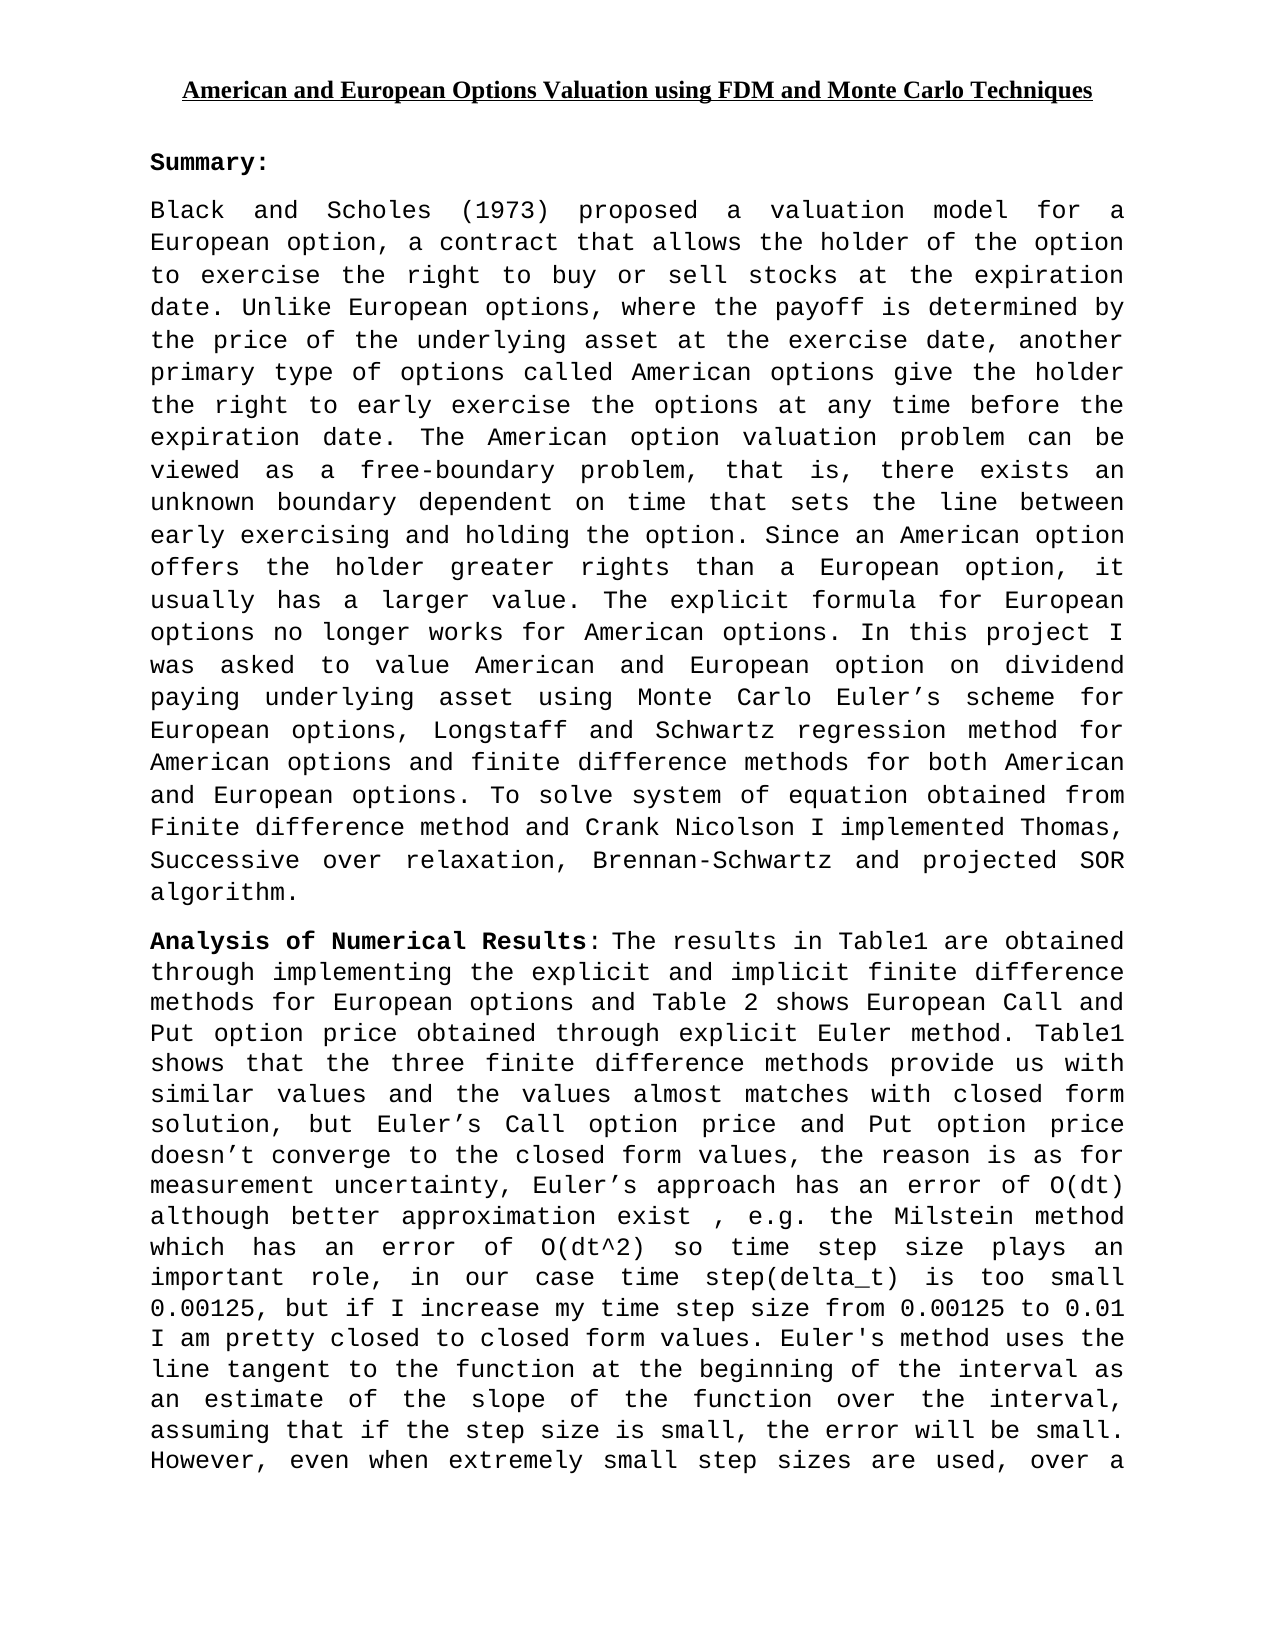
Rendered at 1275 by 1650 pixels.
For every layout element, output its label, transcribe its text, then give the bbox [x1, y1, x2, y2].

text Summary: [150, 150, 1125, 178]
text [150, 929, 1125, 1476]
text Black and Scholes (1973) proposed a valuation model for a European option, a contract that allows the holder of the option to exercise the right to buy or sell stocks at the expiration date. Unlike European options, where the payoff is determined by the price of the underlying asset at the exercise date, another primary type of options called American options give the holder the right to early exercise the options at any time before the expiration date. The American option valuation problem can be viewed as a free-boundary problem, that is, there exists an unknown boundary dependent on time that sets the line between early exercising and holding the option. Since an American option offers the holder greater rights than a European option, it usually has a larger value. The explicit formula for European options no longer works for American options. In this project I was asked to value American and European option on dividend paying underlying asset using Monte Carlo Euler’s scheme for European options, Longstaff and Schwartz regression method for American options and finite difference methods for both American and European options. To solve system of equation obtained from Finite difference method and Crank Nicolson I implemented Thomas, Successive over relaxation, Brennan-Schwartz and projected SOR algorithm. [150, 197, 1125, 908]
